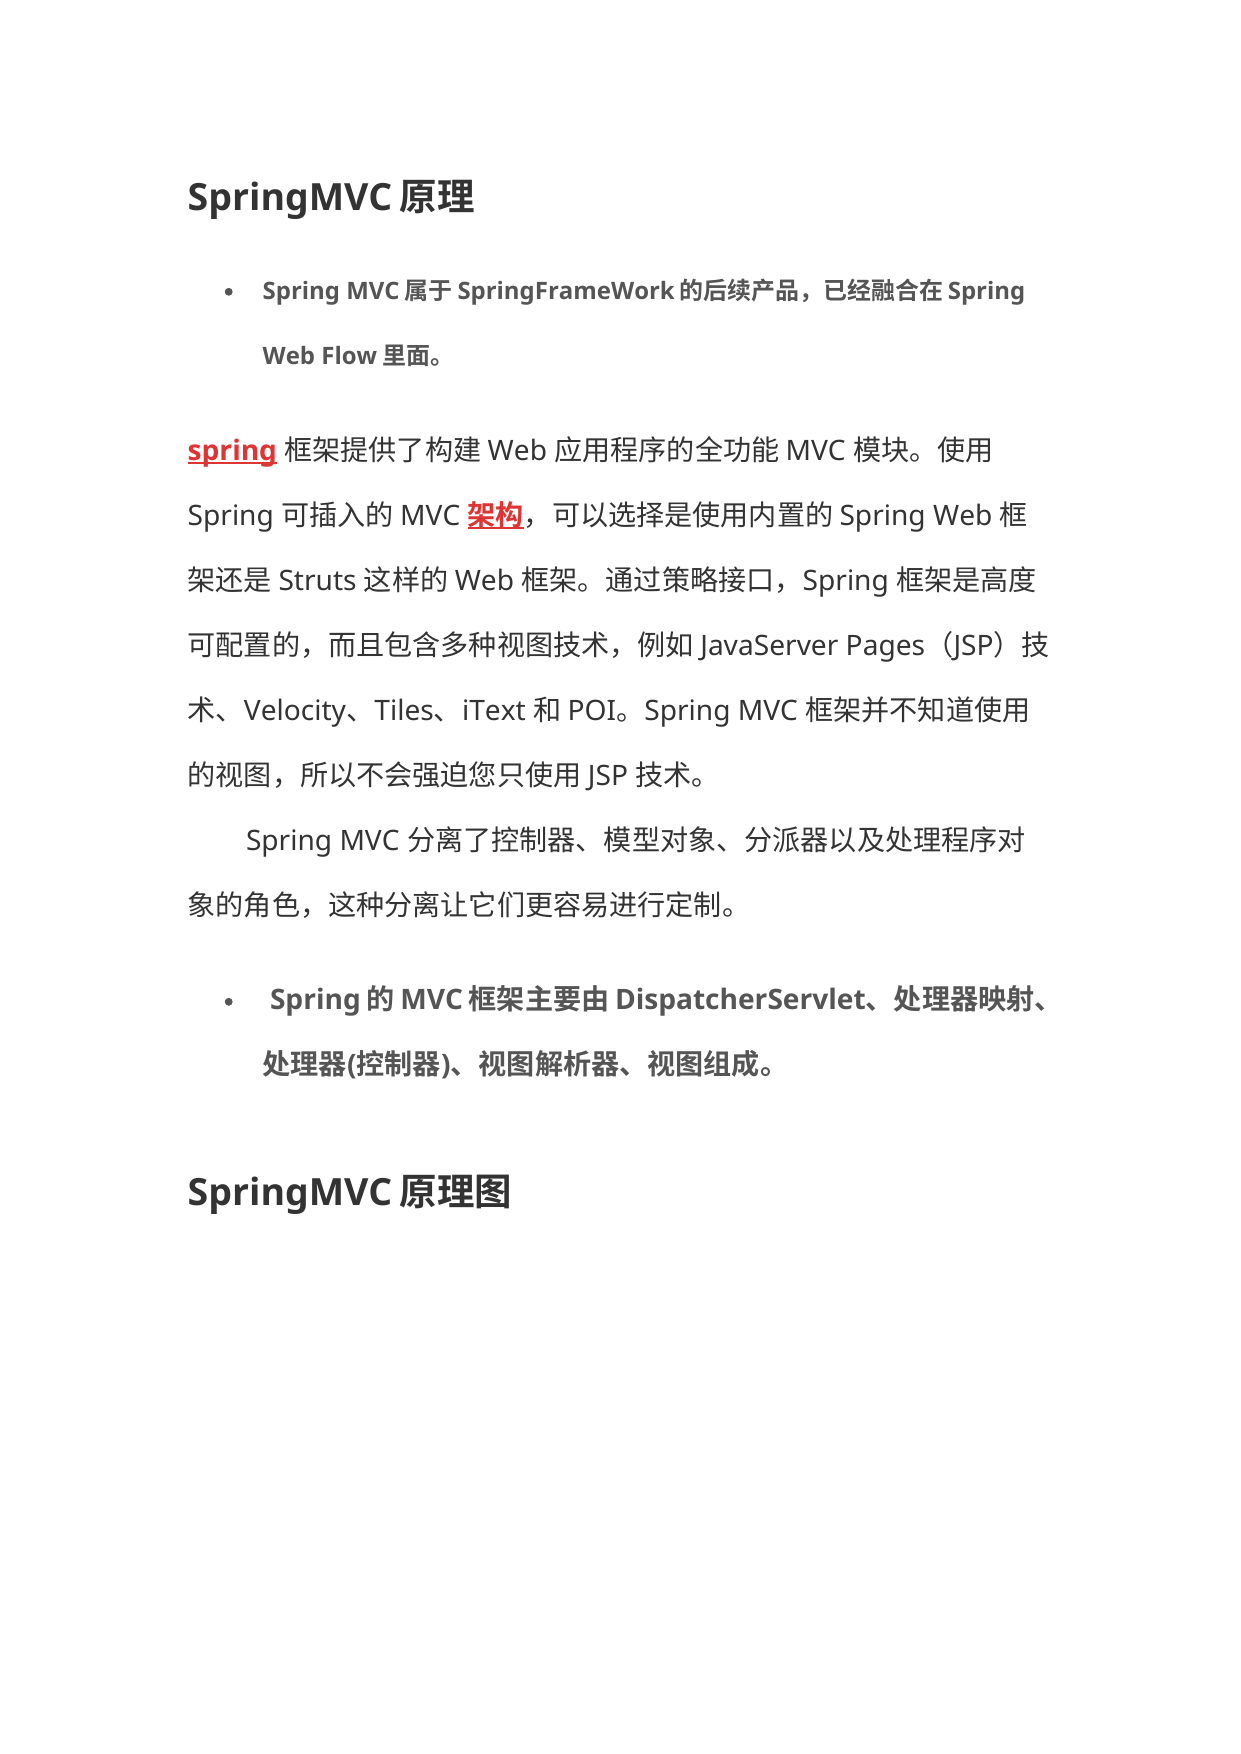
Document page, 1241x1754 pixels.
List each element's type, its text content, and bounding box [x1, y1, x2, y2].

list Spring的MVC框架主要由DispatcherServlet、处理器映射、处理器(控制器)、视图解析器、视图组成。 [225, 964, 1053, 1094]
text spring 框架提供了构建 Web 应用程序的全功能 MVC 模块。使用 Spring 可插入的 MVC 架构，可以选择是使用内置的 Spring Web 框架还是 Struts 这样的 Web 框架。通过策略接口，Spring 框架是高度可配置的，而且包含多种视图技术，例如 JavaServer Pages（JSP）技术、Velocity、Tiles、iText 和 POI。Spring MVC 框架并不知道使用的视图，所以不会强迫您只使用 JSP 技术。 [187, 415, 1053, 805]
text SpringMVC原理 [187, 162, 1053, 227]
list Spring MVC属于SpringFrameWork的后续产品，已经融合在Spring Web Flow里面。 [225, 256, 1053, 386]
text SpringMVC原理图 [187, 1156, 1053, 1221]
text Spring MVC 分离了控制器、模型对象、分派器以及处理程序对象的角色，这种分离让它们更容易进行定制。 [187, 805, 1053, 935]
